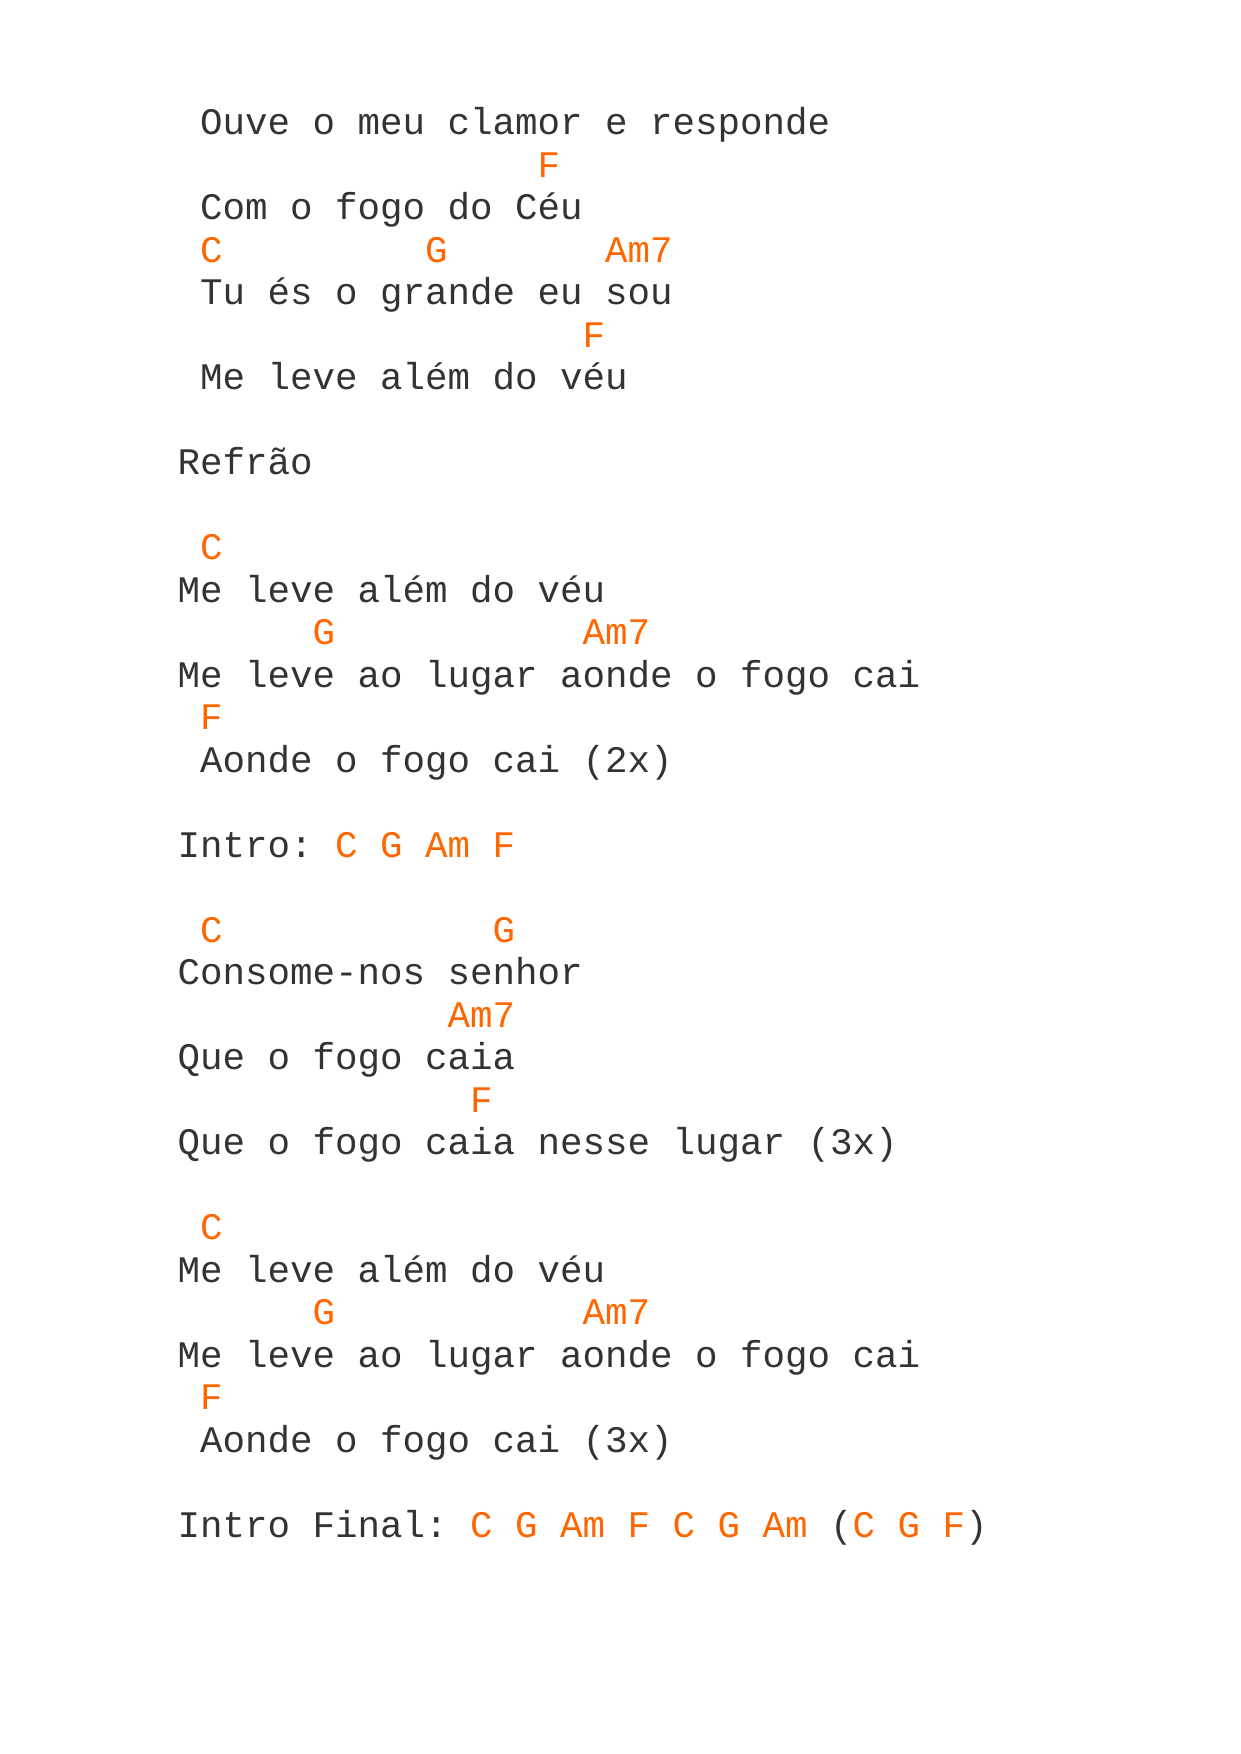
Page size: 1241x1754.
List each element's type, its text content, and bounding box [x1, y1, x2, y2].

text Am7 [177, 996, 1063, 1038]
text Ouve o meu clamor e responde [177, 103, 1063, 146]
text G Am7 [177, 1293, 1063, 1336]
text F [177, 1081, 1063, 1123]
text Intro Final: C G Am F C G Am (C G F) [177, 1506, 1063, 1548]
text Que o fogo caia nesse lugar (3x) [177, 1123, 1063, 1166]
text Consome-nos senhor [177, 953, 1063, 996]
text Aonde o fogo cai (2x) [177, 741, 1063, 783]
text F [177, 698, 1063, 741]
text Refrão [177, 443, 1063, 486]
text Me leve ao lugar aonde o fogo cai [177, 656, 1063, 698]
text Me leve além do véu [177, 1251, 1063, 1293]
text C [177, 528, 1063, 571]
text C [177, 1208, 1063, 1251]
text Me leve além do véu [177, 571, 1063, 613]
text Tu és o grande eu sou [177, 273, 1063, 316]
text Me leve além do véu [177, 358, 1063, 401]
text Intro: C G Am F [177, 826, 1063, 868]
text C G [177, 911, 1063, 953]
text Aonde o fogo cai (3x) [177, 1421, 1063, 1463]
text F [177, 146, 1063, 188]
text Me leve ao lugar aonde o fogo cai [177, 1336, 1063, 1378]
text G Am7 [177, 613, 1063, 656]
text Com o fogo do Céu [177, 188, 1063, 231]
text Que o fogo caia [177, 1038, 1063, 1081]
text F [177, 316, 1063, 358]
text F [177, 1378, 1063, 1421]
text C G Am7 [177, 231, 1063, 273]
